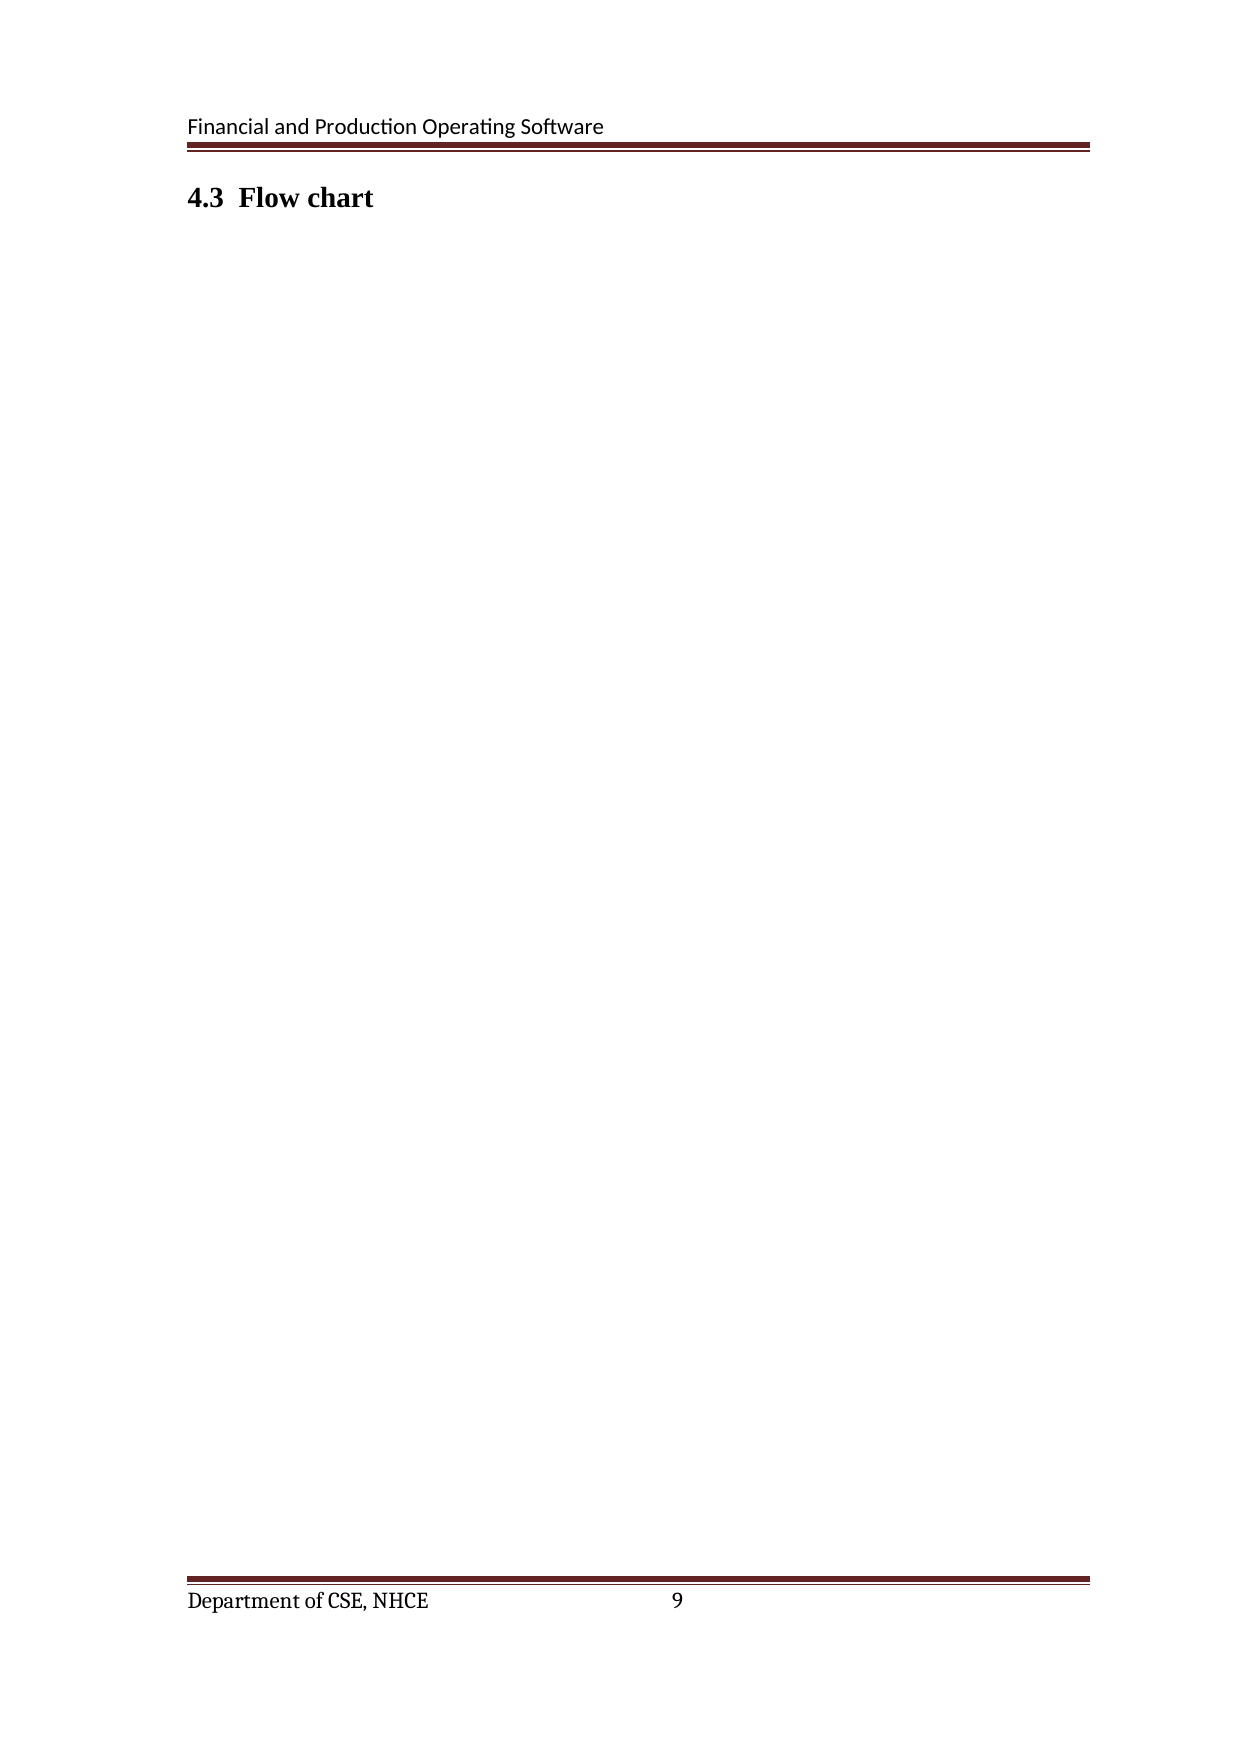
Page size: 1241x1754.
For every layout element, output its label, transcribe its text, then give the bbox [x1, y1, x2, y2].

text 4.3 Flow chart [187, 180, 1090, 213]
